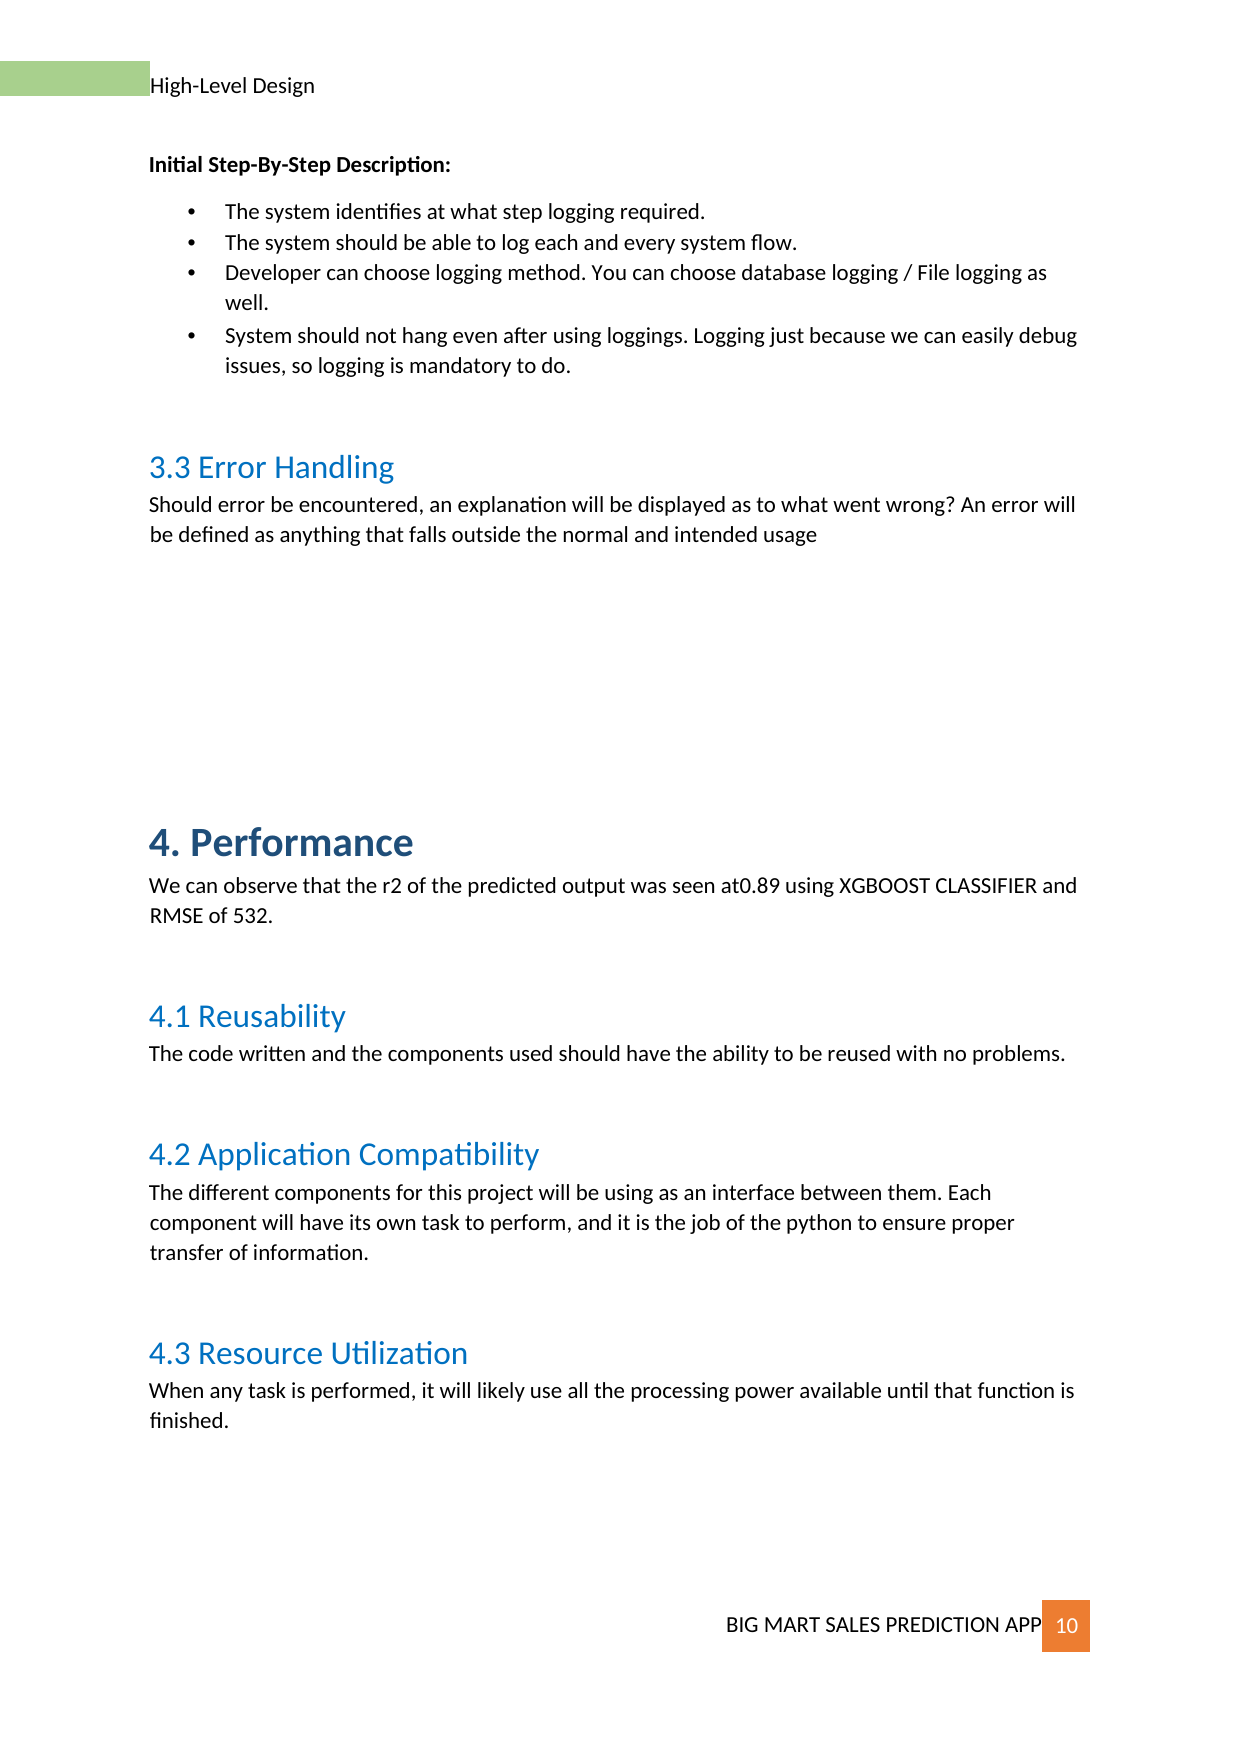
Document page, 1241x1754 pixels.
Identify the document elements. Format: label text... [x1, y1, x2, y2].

subtitle Resource Utilization [148, 1332, 1088, 1372]
subtitle Performance [148, 816, 1088, 867]
list The system identifies at what step logging required. [187, 197, 1088, 225]
subtitle Application Compatibility [148, 1133, 1088, 1174]
list Developer can choose logging method. You can choose database logging / File logging as well. [187, 258, 1088, 316]
text When any task is performed, it will likely use all the processing power available until that function is finished. [148, 1377, 1088, 1434]
list The system should be able to log each and every system flow. [187, 228, 1088, 256]
text We can observe that the r2 of the predicted output was seen at0.89 using XGBOOST CLASSIFIER and RMSE of 532. [148, 871, 1088, 929]
text Should error be encountered, an explanation will be displayed as to what went wrong? An error will be defined as anything that falls outside the normal and intended usage [148, 491, 1088, 548]
text Initial Step-By-Step Description: [148, 151, 1088, 178]
text The code written and the components used should have the ability to be reused with no problems. [148, 1039, 1088, 1068]
subtitle Reusability [148, 995, 1088, 1035]
list System should not hang even after using loggings. Logging just because we can easily debug issues, so logging is mandatory to do. [187, 322, 1088, 379]
text The different components for this project will be using as an interface between them. Each component will have its own task to perform, and it is the job of the python to ensure proper transfer of information. [148, 1178, 1088, 1266]
subtitle Error Handling [148, 446, 1088, 486]
